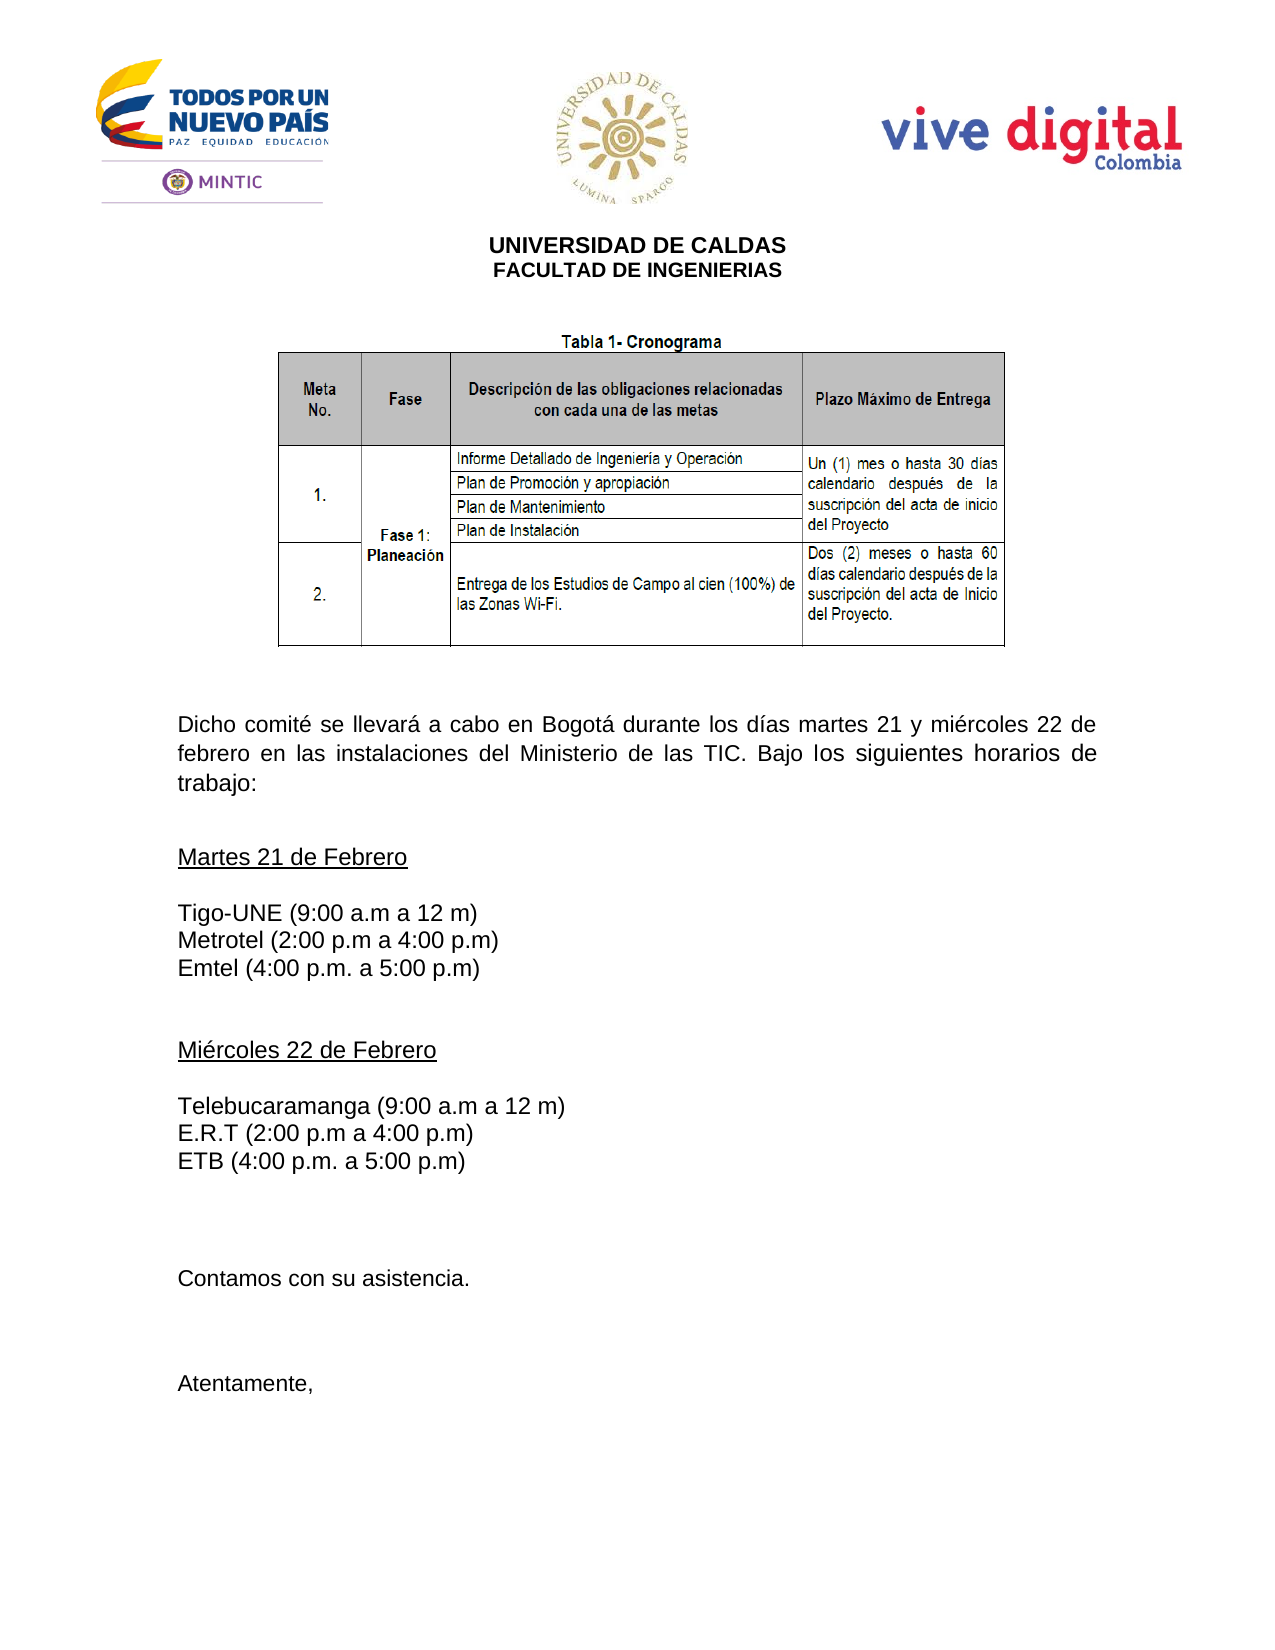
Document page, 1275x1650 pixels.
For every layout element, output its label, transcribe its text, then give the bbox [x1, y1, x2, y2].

text Miércoles 22 de Febrero [177, 1036, 1098, 1064]
picture [556, 72, 688, 204]
text Contamos con su asistencia. [177, 1265, 1098, 1291]
text E.R.T (2:00 p.m a 4:00 p.m) [177, 1119, 1098, 1147]
text Metrotel (2:00 p.m a 4:00 p.m) [177, 926, 1098, 954]
text Atentamente, [177, 1370, 1098, 1397]
picture [96, 59, 329, 204]
text Telebucaramanga (9:00 a.m a 12 m) [177, 1092, 1098, 1119]
picture [871, 97, 1197, 179]
text ETB (4:00 p.m. a 5:00 p.m) [177, 1147, 1098, 1174]
text Martes 21 de Febrero [177, 843, 1098, 871]
text Dicho comité se llevará a cabo en Bogotá durante los días martes 21 y miércoles 22 de febrero en las instalaciones del Ministerio de las TIC. Bajo los siguientes horarios de trabajo: [177, 711, 1098, 797]
picture [267, 327, 1008, 647]
text Tigo-UNE (9:00 a.m a 12 m) [177, 898, 1098, 926]
text Emtel (4:00 p.m. a 5:00 p.m) [177, 954, 1098, 981]
